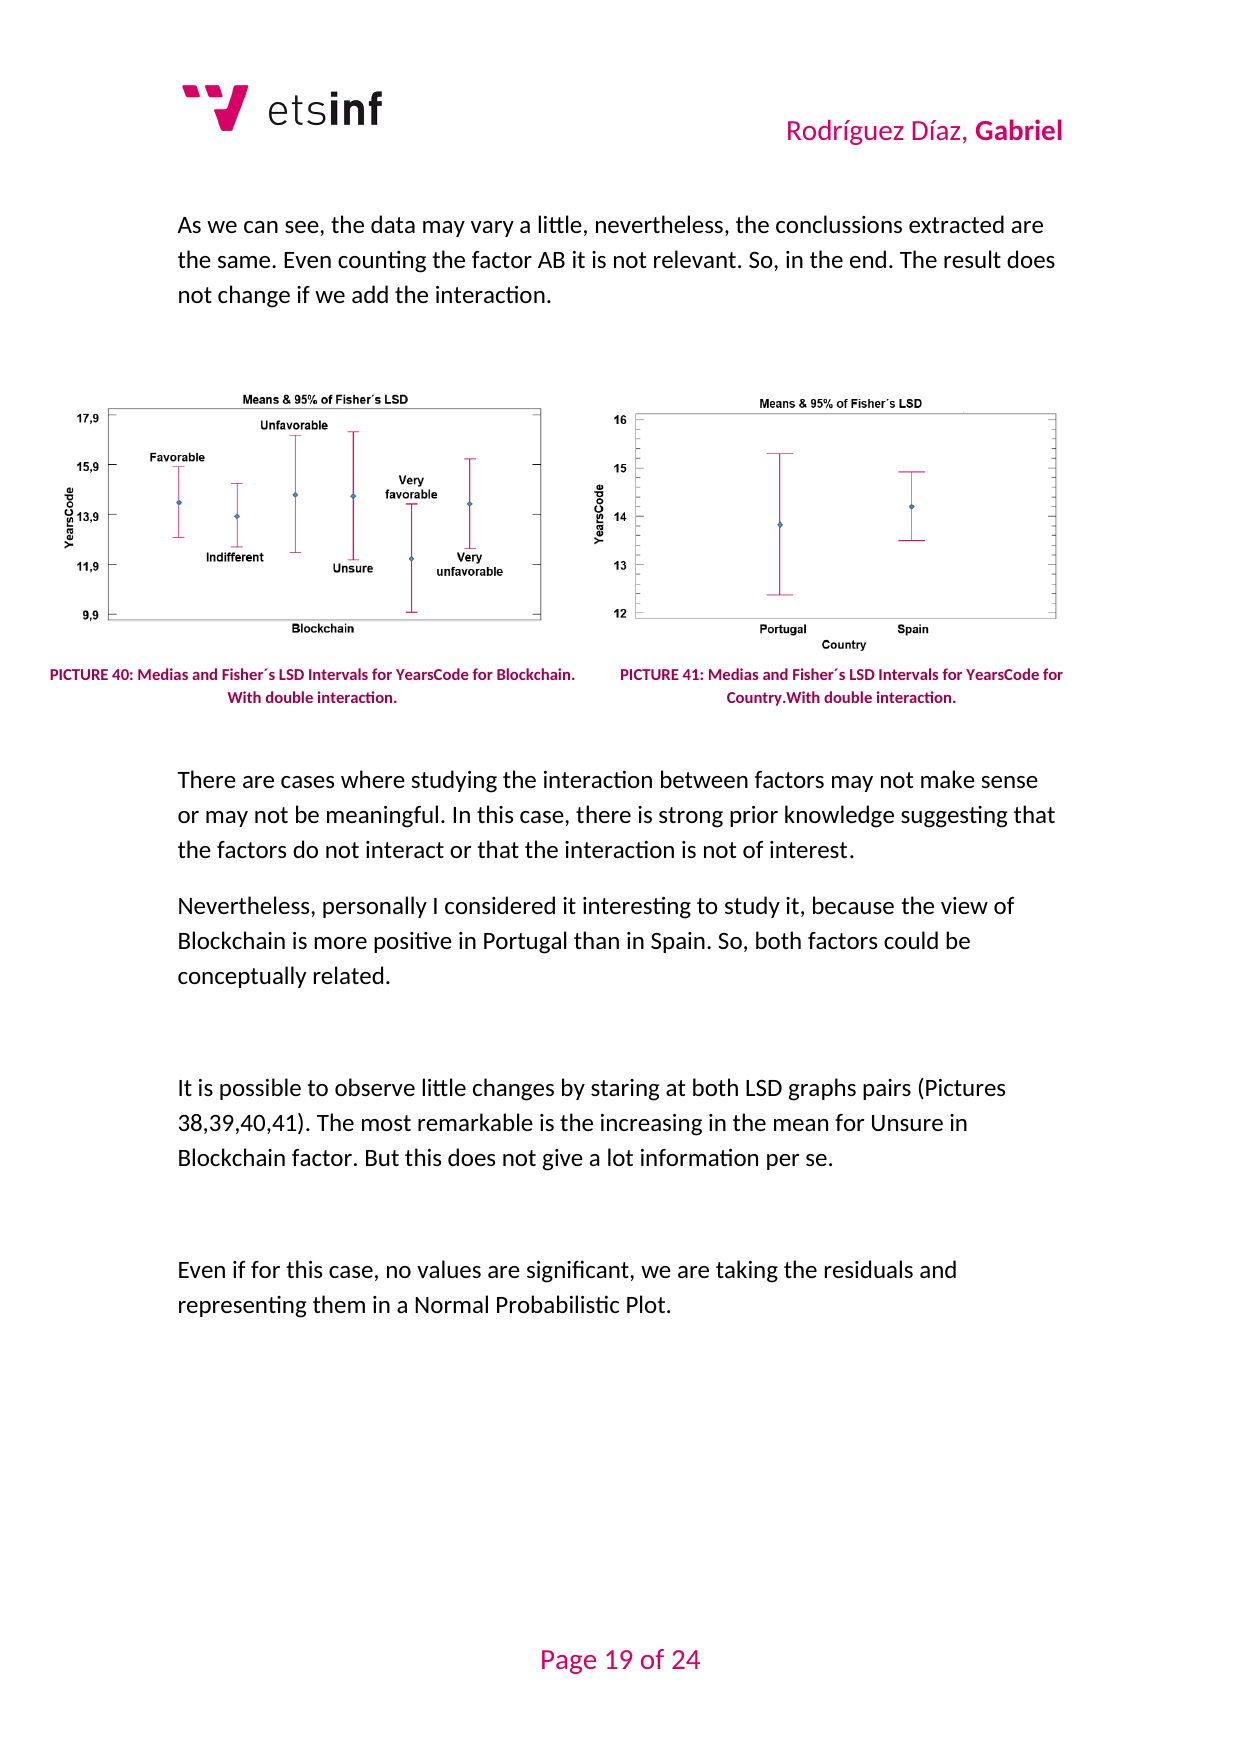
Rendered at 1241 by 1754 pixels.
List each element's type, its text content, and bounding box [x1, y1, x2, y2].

picture [60, 384, 553, 639]
text There are cases where studying the interaction between factors may not make sense or may not be meaningful. In this case, there is strong prior knowledge suggesting that the factors do not interact or that the interaction is not of interest. [177, 764, 1063, 865]
text It is possible to observe little changes by staring at both LSD graphs pairs (Pictures 38,39,40,41). The most remarkable is the increasing in the mean for Unsure in Blockchain factor. But this does not give a lot information per se. [177, 1072, 1063, 1173]
text Nevertheless, personally I considered it interesting to study it, because the view of Blockchain is more positive in Portugal than in Spain. So, both factors could be conceptually related. [177, 890, 1063, 991]
text Even if for this case, no values are significant, we are taking the residuals and representing them in a Normal Probabilistic Plot. [177, 1254, 1063, 1319]
picture [177, 84, 386, 140]
text As we can see, the data may vary a little, nevertheless, the conclussions extracted are the same. Even counting the factor AB it is not relevant. So, in the end. The result does not change if we add the interaction. [177, 209, 1063, 310]
picture [588, 389, 1062, 653]
